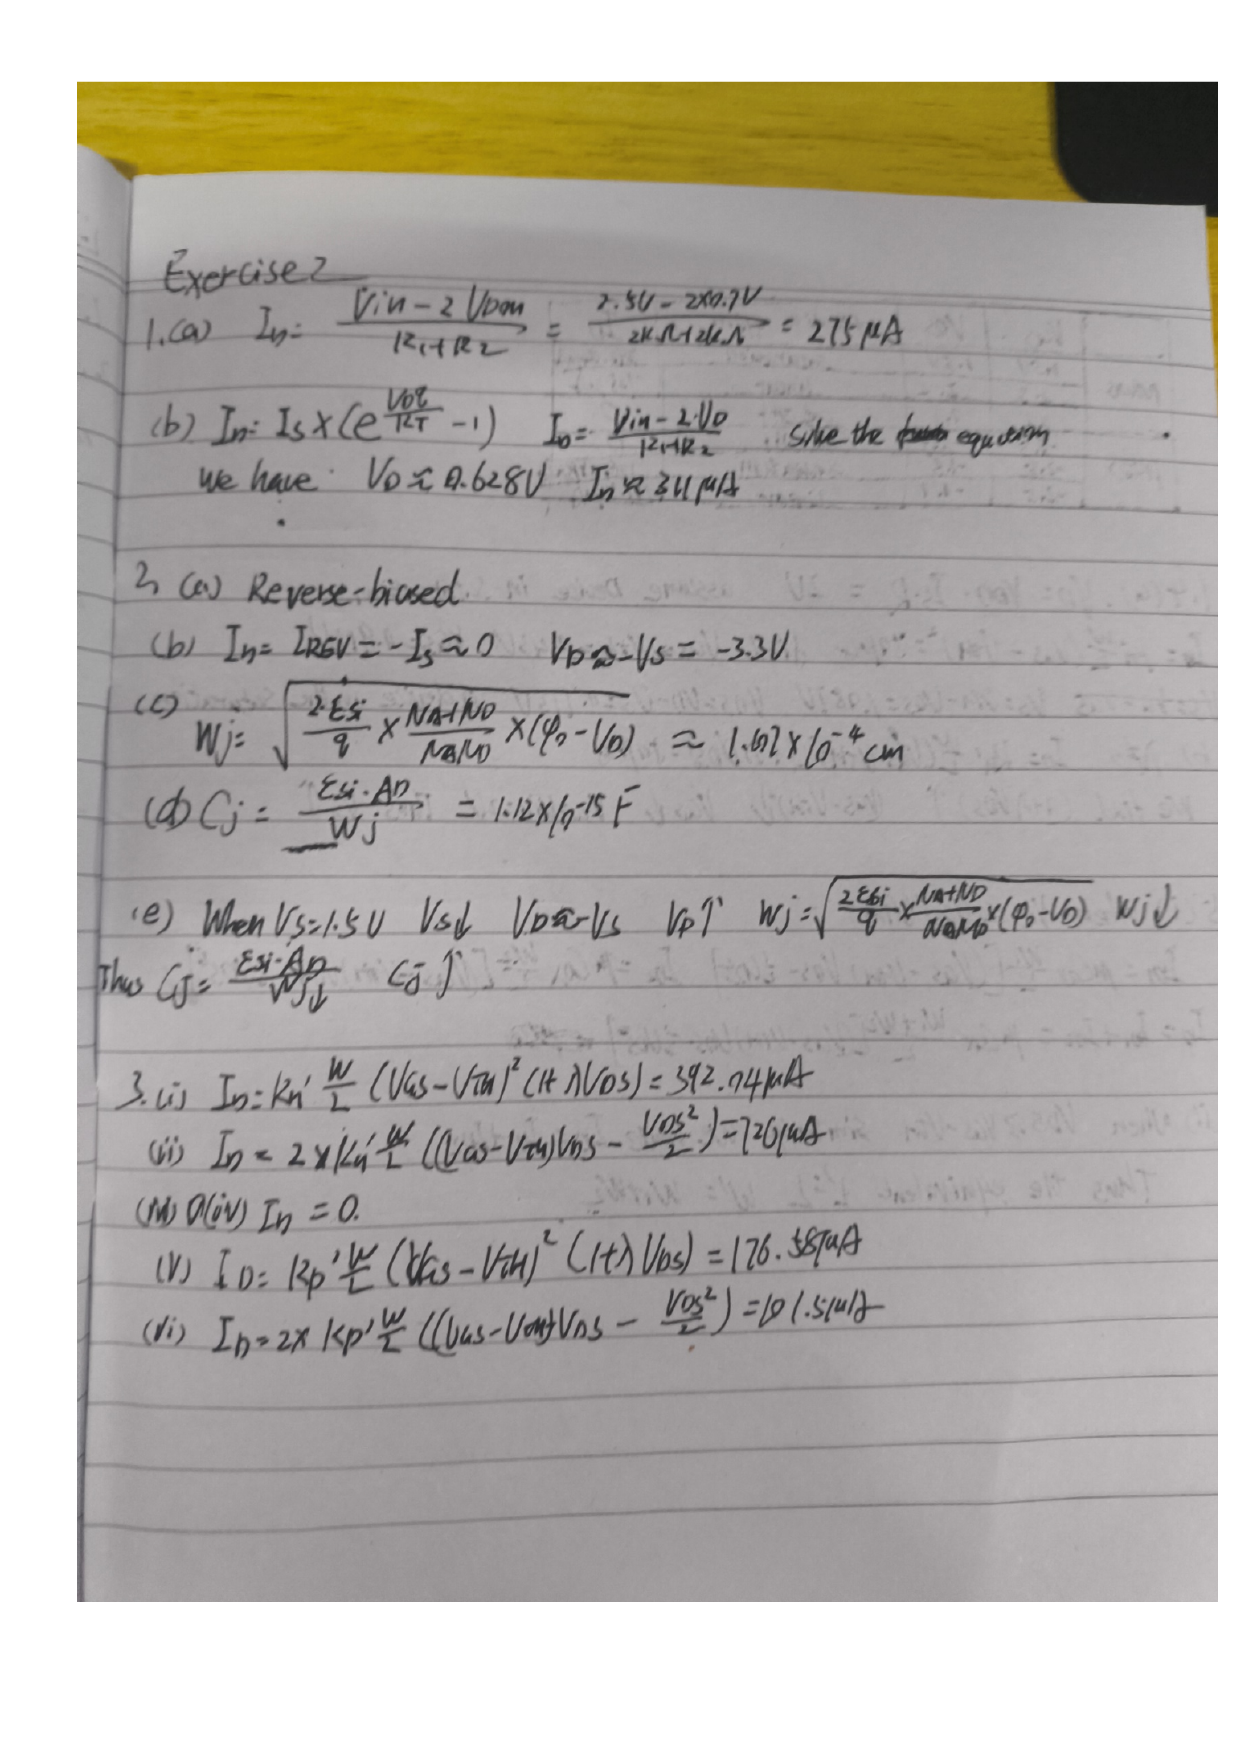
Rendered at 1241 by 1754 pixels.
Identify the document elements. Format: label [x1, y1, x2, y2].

picture [78, 83, 1216, 1602]
